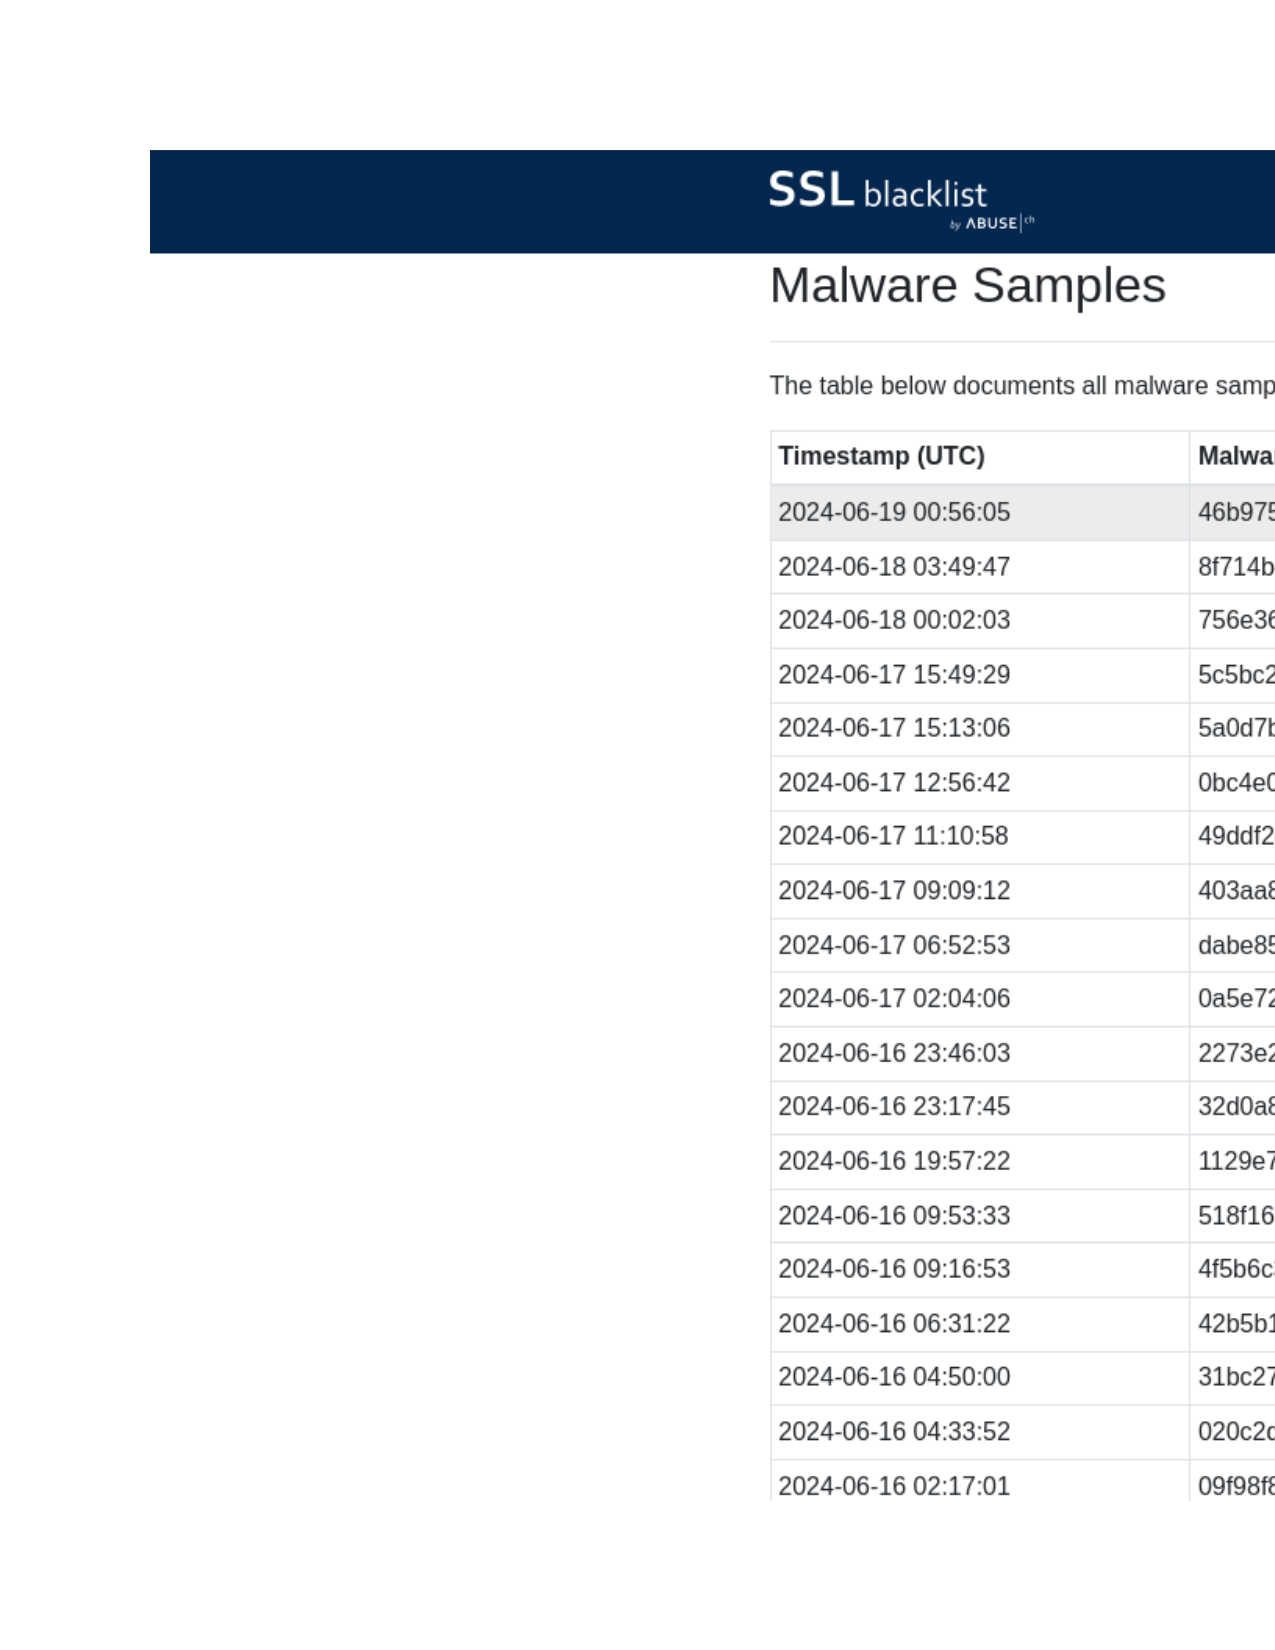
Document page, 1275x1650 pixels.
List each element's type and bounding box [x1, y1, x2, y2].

picture [150, 150, 1275, 1501]
